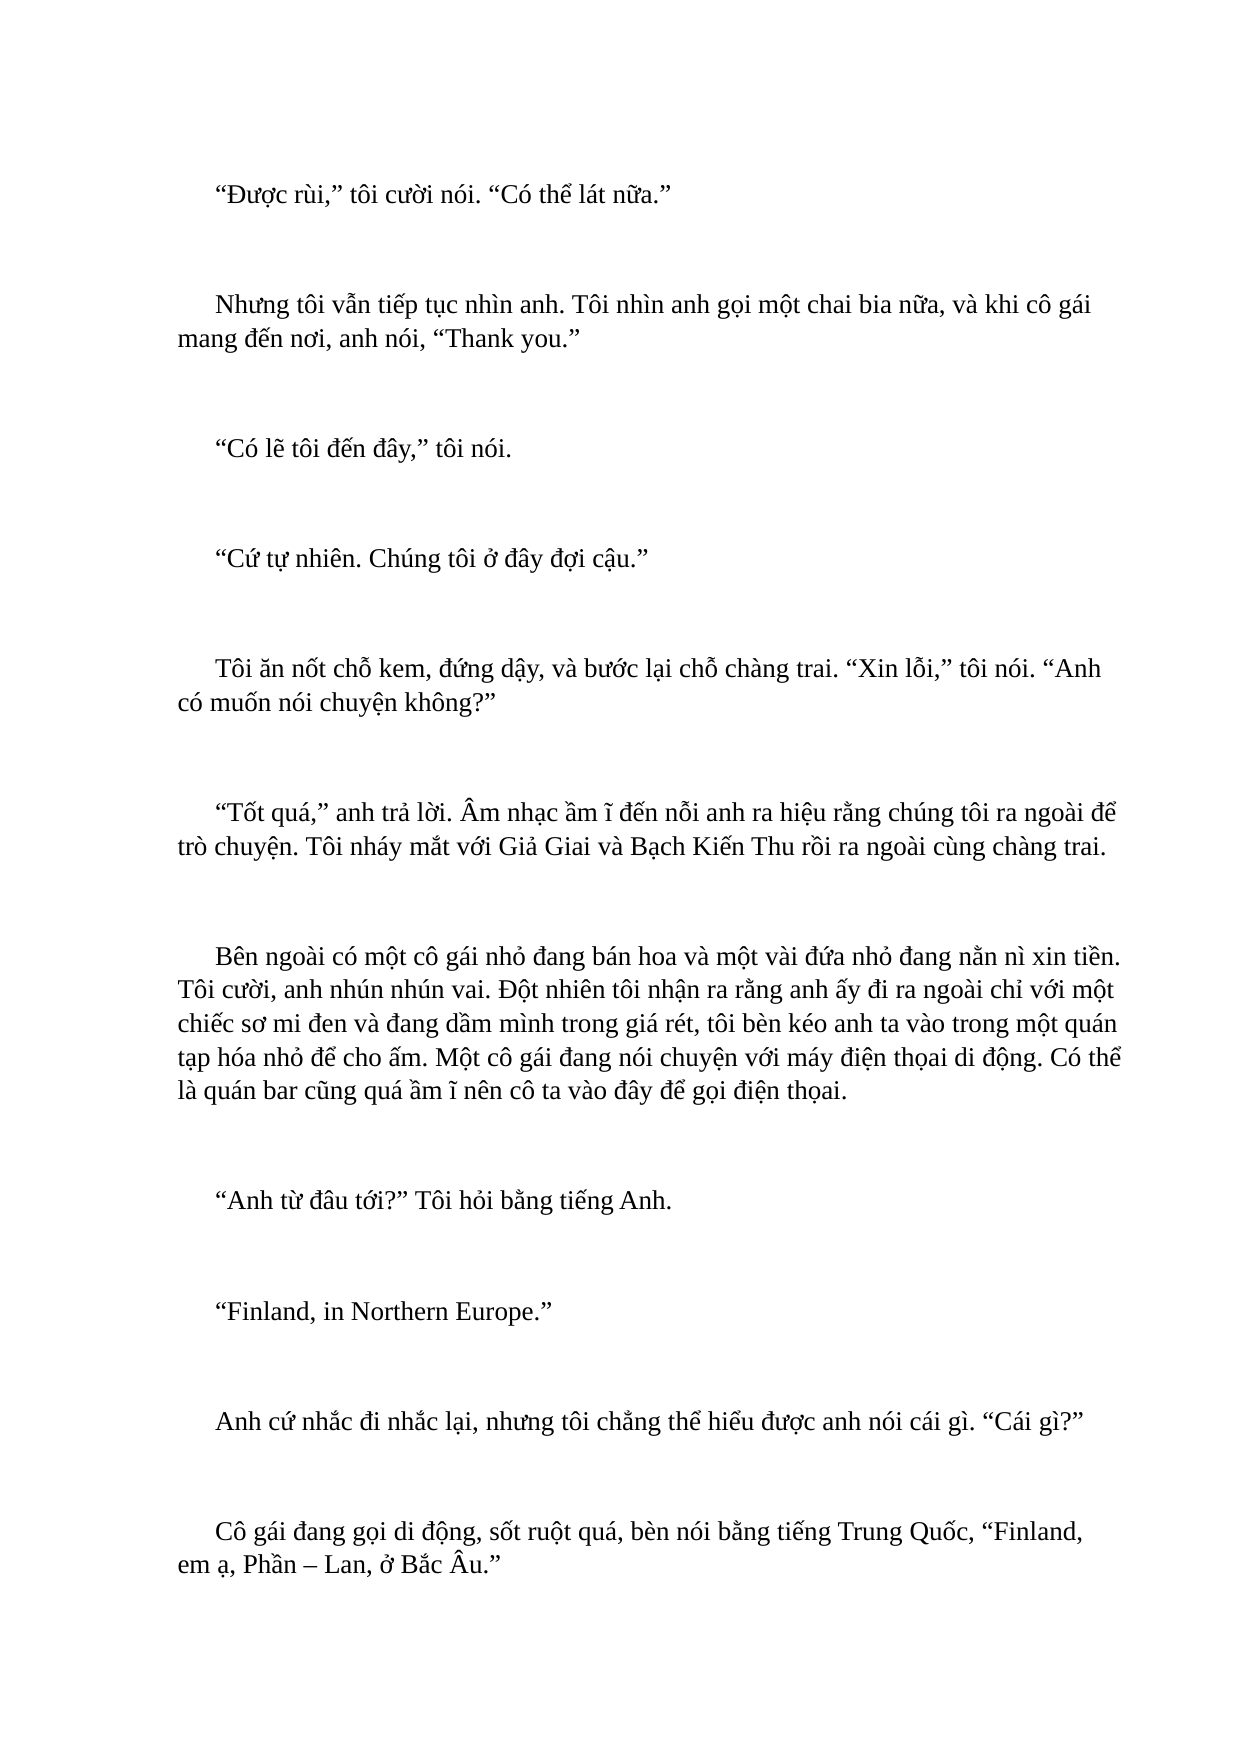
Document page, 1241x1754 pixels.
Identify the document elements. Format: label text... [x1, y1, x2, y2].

text Bên ngoài có một cô gái nhỏ đang bán hoa và một vài đứa nhỏ đang nằn nì xin tiền. Tôi cười, anh nhún nhún vai. Đột nhiên tôi nhận ra rằng anh ấy đi ra ngoài chỉ với một chiếc sơ mi đen và đang dầm mình trong giá rét, tôi bèn kéo anh ta vào trong một quán tạp hóa nhỏ để cho ấm. Một cô gái đang nói chuyện với máy điện thọai di động. Có thể là quán bar cũng quá ầm ĩ nên cô ta vào đây để gọi điện thọai. [177, 940, 1122, 1105]
text Nhưng tôi vẫn tiếp tục nhìn anh. Tôi nhìn anh gọi một chai bia nữa, và khi cô gái mang đến nơi, anh nói, “Thank you.” [177, 288, 1122, 353]
text Anh cứ nhắc đi nhắc lại, nhưng tôi chẳng thể hiểu được anh nói cái gì. “Cái gì?” [177, 1405, 1122, 1436]
text “Được rùi,” tôi cười nói. “Có thể lát nữa.” [177, 178, 1122, 209]
text Tôi ăn nốt chỗ kem, đứng dậy, và bước lại chỗ chàng trai. “Xin lỗi,” tôi nói. “Anh có muốn nói chuyện không?” [177, 652, 1122, 717]
text “Anh từ đâu tới?” Tôi hỏi bằng tiếng Anh. [177, 1184, 1122, 1216]
text “Tốt quá,” anh trả lời. Âm nhạc ầm ĩ đến nỗi anh ra hiệu rằng chúng tôi ra ngoài để trò chuyện. Tôi nháy mắt với Giả Giai và Bạch Kiến Thu rồi ra ngoài cùng chàng trai. [177, 796, 1122, 861]
text Cô gái đang gọi di động, sốt ruột quá, bèn nói bằng tiếng Trung Quốc, “Finland, em ạ, Phần – Lan, ở Bắc Âu.” [177, 1515, 1122, 1580]
text “Cứ tự nhiên. Chúng tôi ở đây đợi cậu.” [177, 542, 1122, 573]
text “Có lẽ tôi đến đây,” tôi nói. [177, 432, 1122, 463]
text “Finland, in Northern Europe.” [177, 1294, 1122, 1326]
